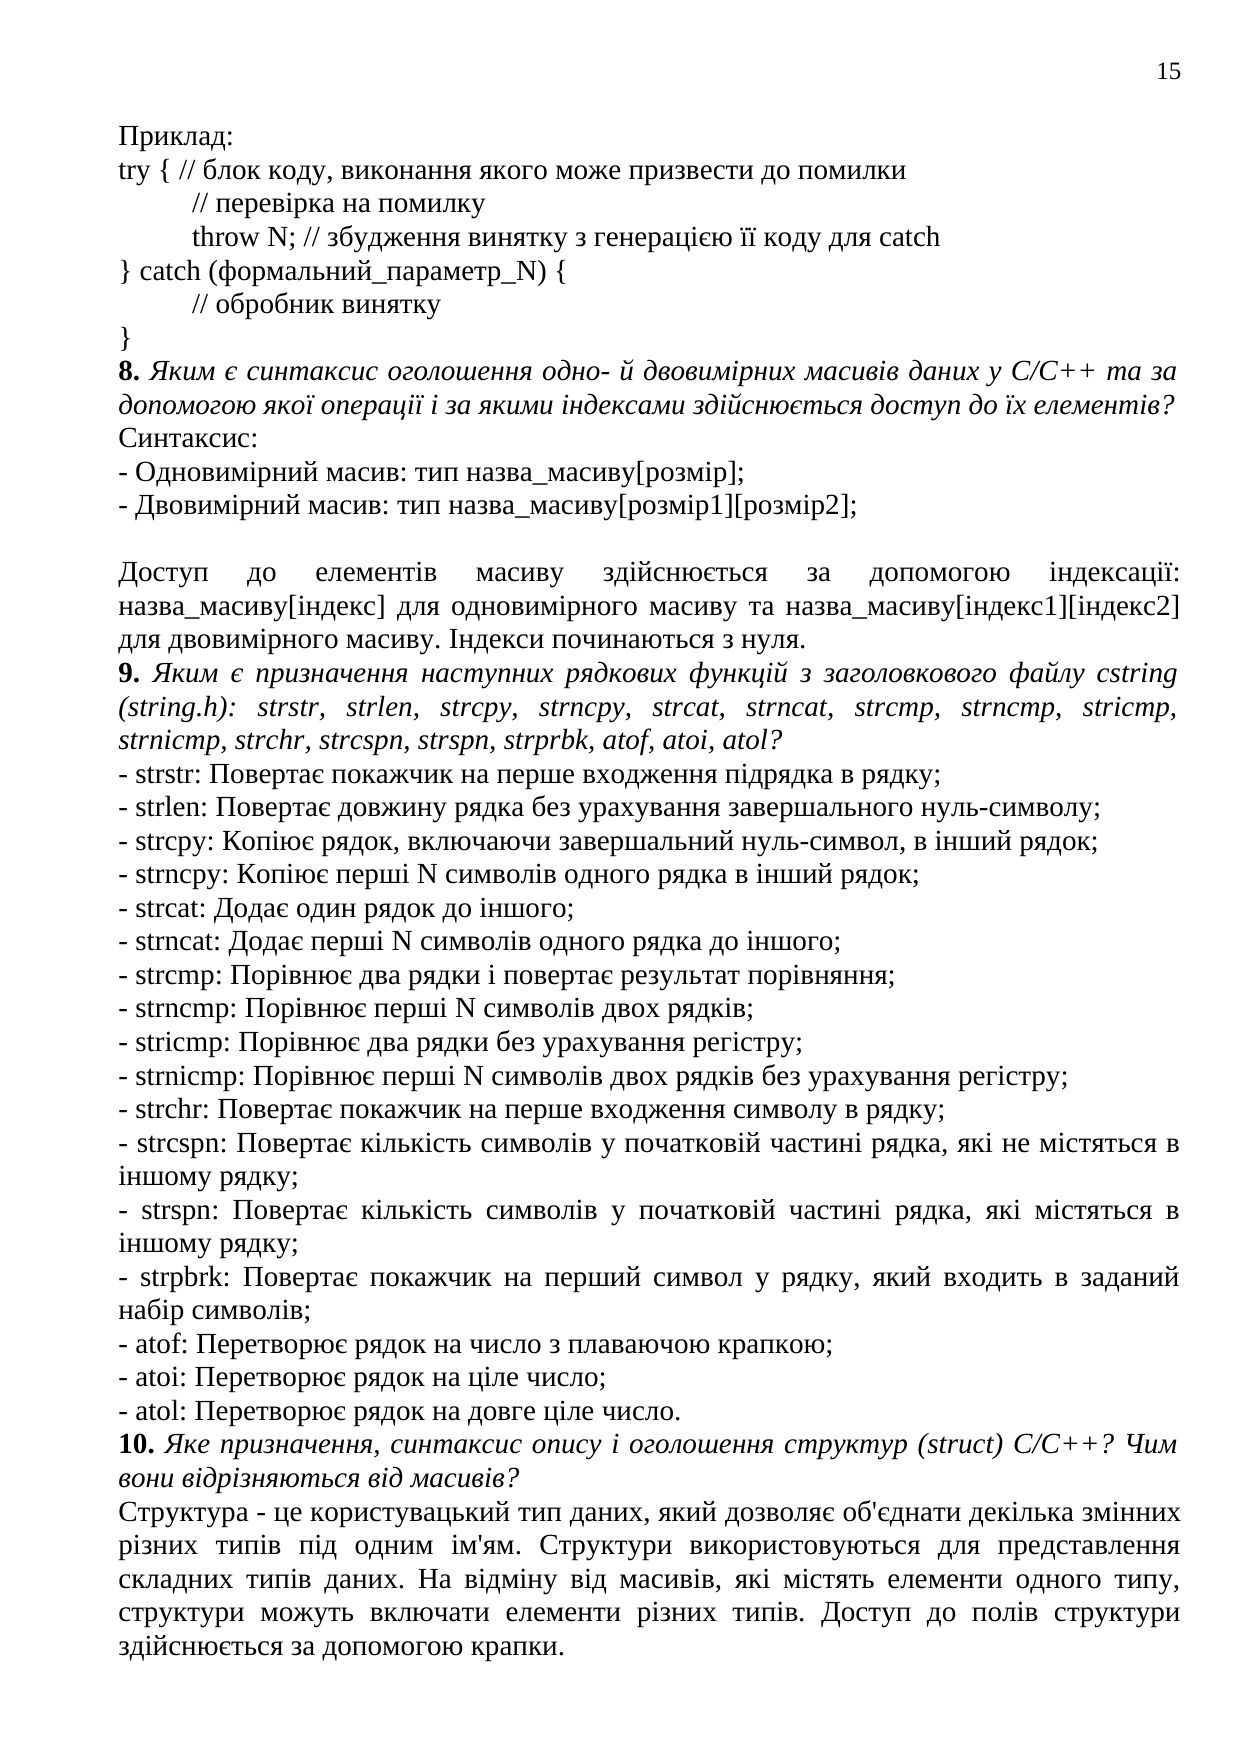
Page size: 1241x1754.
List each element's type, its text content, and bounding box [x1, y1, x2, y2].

text - stricmp: Порівнює два рядки без урахування регістру; [118, 1024, 1181, 1058]
text - strncpy: Копіює перші N символів одного рядка в інший рядок; [118, 856, 1181, 890]
text Структура - це користувацький тип даних, який дозволяє об'єднати декілька змінних різних типів під одним ім'ям. Структури використовуються для представлення складних типів даних. На відміну від масивів, які містять елементи одного типу, структури можуть включати елементи різних типів. Доступ до полів структури здійснюється за допомогою крапки. [118, 1494, 1181, 1661]
text - strchr: Повертає покажчик на перше входження символу в рядку; [118, 1091, 1181, 1125]
text Синтаксис: [118, 420, 1181, 454]
text // перевірка на помилку [118, 186, 1181, 219]
text try { // блок коду, виконання якого може призвести до помилки [118, 152, 1181, 186]
text - atof: Перетворює рядок на число з плаваючою крапкою; [118, 1326, 1181, 1359]
text // обробник винятку [118, 286, 1181, 320]
text - strnicmp: Порівнює перші N символів двох рядків без урахування регістру; [118, 1058, 1181, 1091]
text - strncat: Додає перші N символів одного рядка до іншого; [118, 923, 1181, 957]
text Доступ до елементів масиву здійснюється за допомогою індексації: назва_масиву[індекс] для одновимірного масиву та назва_масиву[індекс1][індекс2] для двовимірного масиву. Індекси починаються з нуля. [118, 554, 1181, 655]
text } catch (формальний_параметр_N) { [118, 253, 1181, 286]
text - strpbrk: Повертає покажчик на перший символ у рядку, який входить в заданий набір символів; [118, 1259, 1181, 1326]
text - strcat: Додає один рядок до іншого; [118, 890, 1181, 923]
text - atol: Перетворює рядок на довге ціле число. [118, 1393, 1181, 1427]
text - atoi: Перетворює рядок на ціле число; [118, 1359, 1181, 1393]
text 10. Яке призначення, синтаксис опису і оголошення структур (struct) С/С++? Чим вони відрізняються від масивів? [118, 1427, 1181, 1494]
text - strstr: Повертає покажчик на перше входження підрядка в рядку; [118, 756, 1181, 789]
text - strspn: Повертає кількість символів у початковій частині рядка, які містяться в іншому рядку; [118, 1192, 1181, 1259]
text - strlen: Повертає довжину рядка без урахування завершального нуль-символу; [118, 789, 1181, 823]
text - strcmp: Порівнює два рядки і повертає результат порівняння; [118, 957, 1181, 991]
text throw N; // збудження винятку з генерацією її коду для catch [118, 219, 1181, 253]
text 8. Яким є синтаксис оголошення одно- й двовимірних масивів даних у С/С++ та за допомогою якої операції і за якими індексами здійснюється доступ до їх елементів? [118, 353, 1181, 420]
text Приклад: [118, 118, 1181, 152]
text } [118, 320, 1181, 353]
text - strcpy: Копіює рядок, включаючи завершальний нуль-символ, в інший рядок; [118, 823, 1181, 856]
text 9. Яким є призначення наступних рядкових функцій з заголовкового файлу cstring (string.h): strstr, strlen, strcpy, strncpy, strcat, strncat, strcmp, strncmp, stricmp, strnicmp, strchr, strcspn, strspn, strprbk, atof, atoi, atol? [118, 655, 1181, 756]
text - strncmp: Порівнює перші N символів двох рядків; [118, 991, 1181, 1024]
text - Двовимірний масив: тип назва_масиву[розмір1][розмір2]; [118, 487, 1181, 521]
text - strcspn: Повертає кількість символів у початковій частині рядка, які не містяться в іншому рядку; [118, 1125, 1181, 1192]
text - Одновимірний масив: тип назва_масиву[розмір]; [118, 454, 1181, 487]
